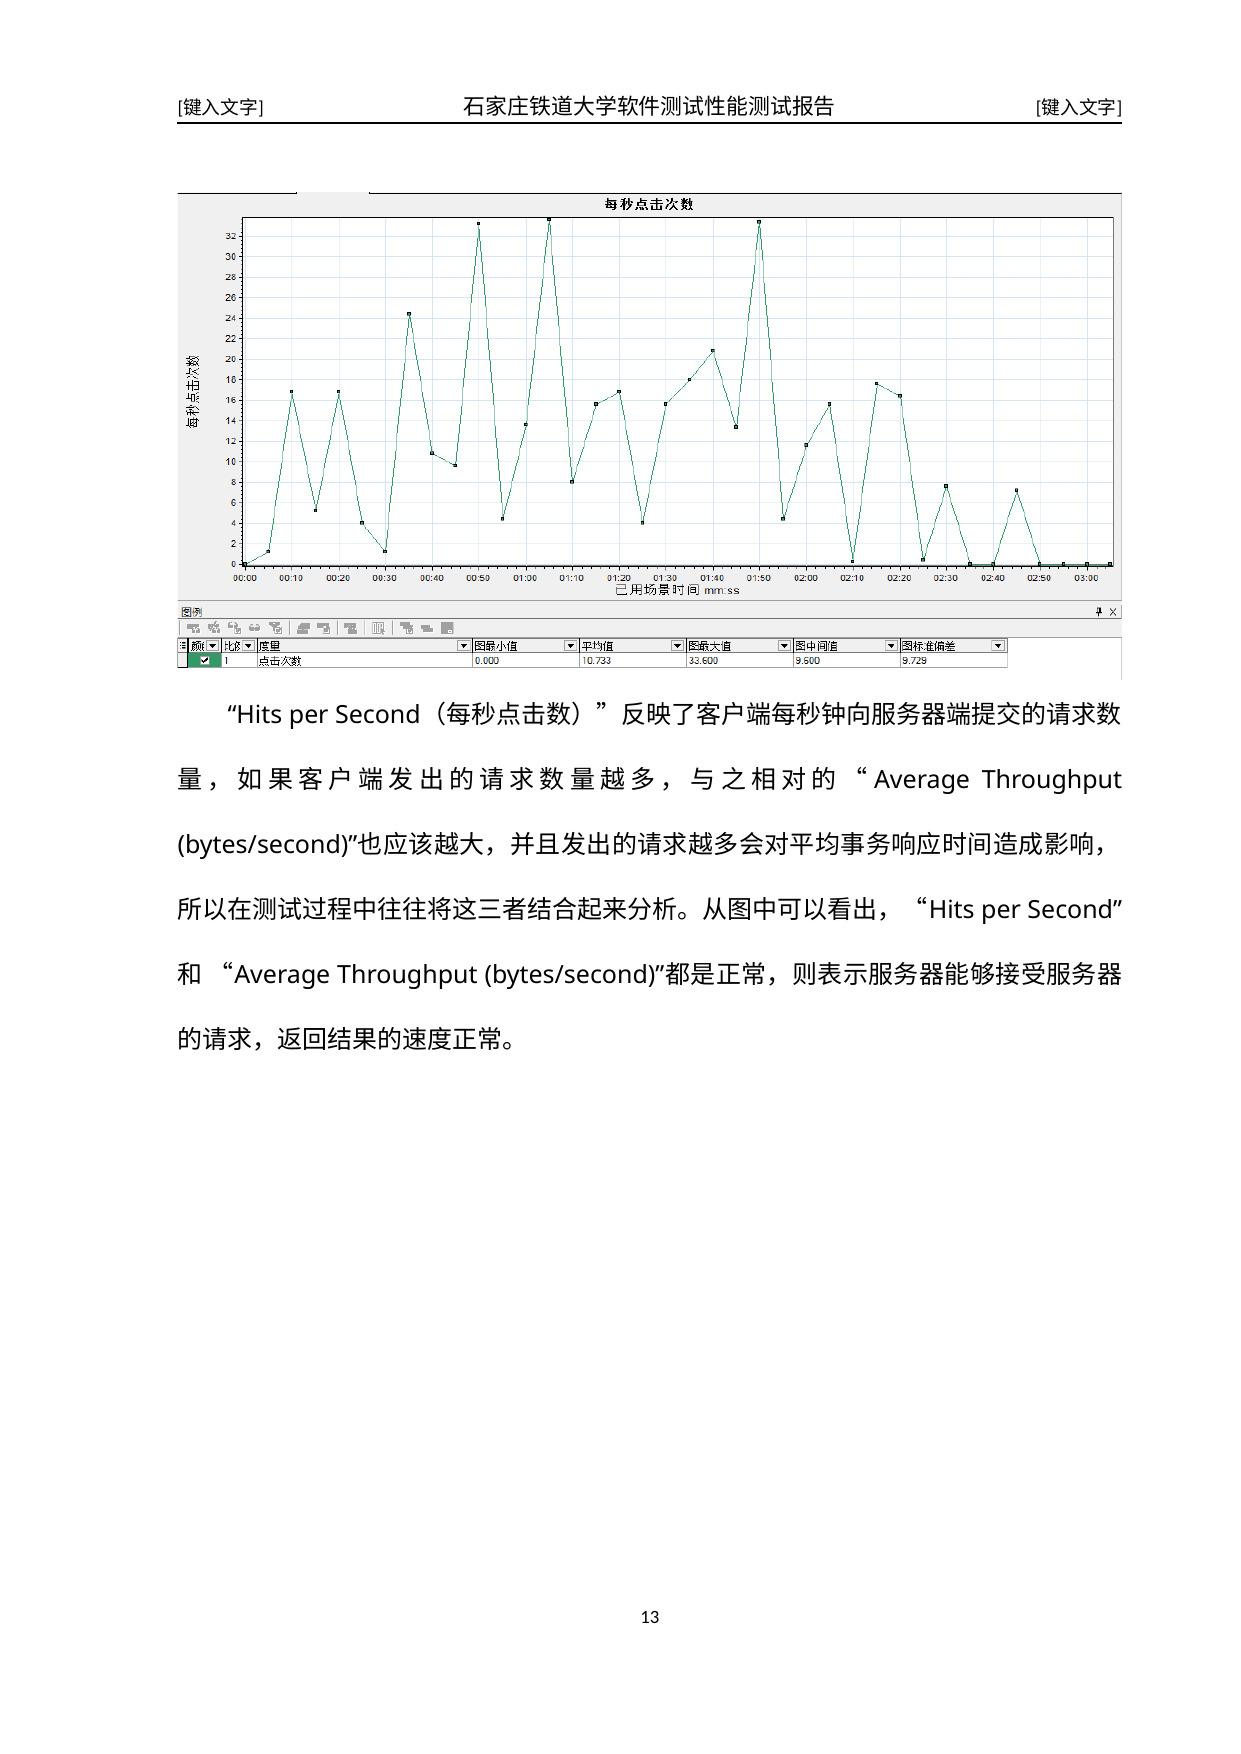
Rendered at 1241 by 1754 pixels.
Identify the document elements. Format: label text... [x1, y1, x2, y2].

text “Hits per Second（每秒点击数）”反映了客户端每秒钟向服务器端提交的请求数量，如果客户端发出的请求数量越多，与之相对的“Average Throughput (bytes/second)”也应该越大，并且发出的请求越多会对平均事务响应时间造成影响，所以在测试过程中往往将这三者结合起来分析。从图中可以看出，“Hits per Second”和 “Average Throughput (bytes/second)”都是正常，则表示服务器能够接受服务器的请求，返回结果的速度正常。 [177, 680, 1122, 1070]
picture [177, 192, 1122, 680]
